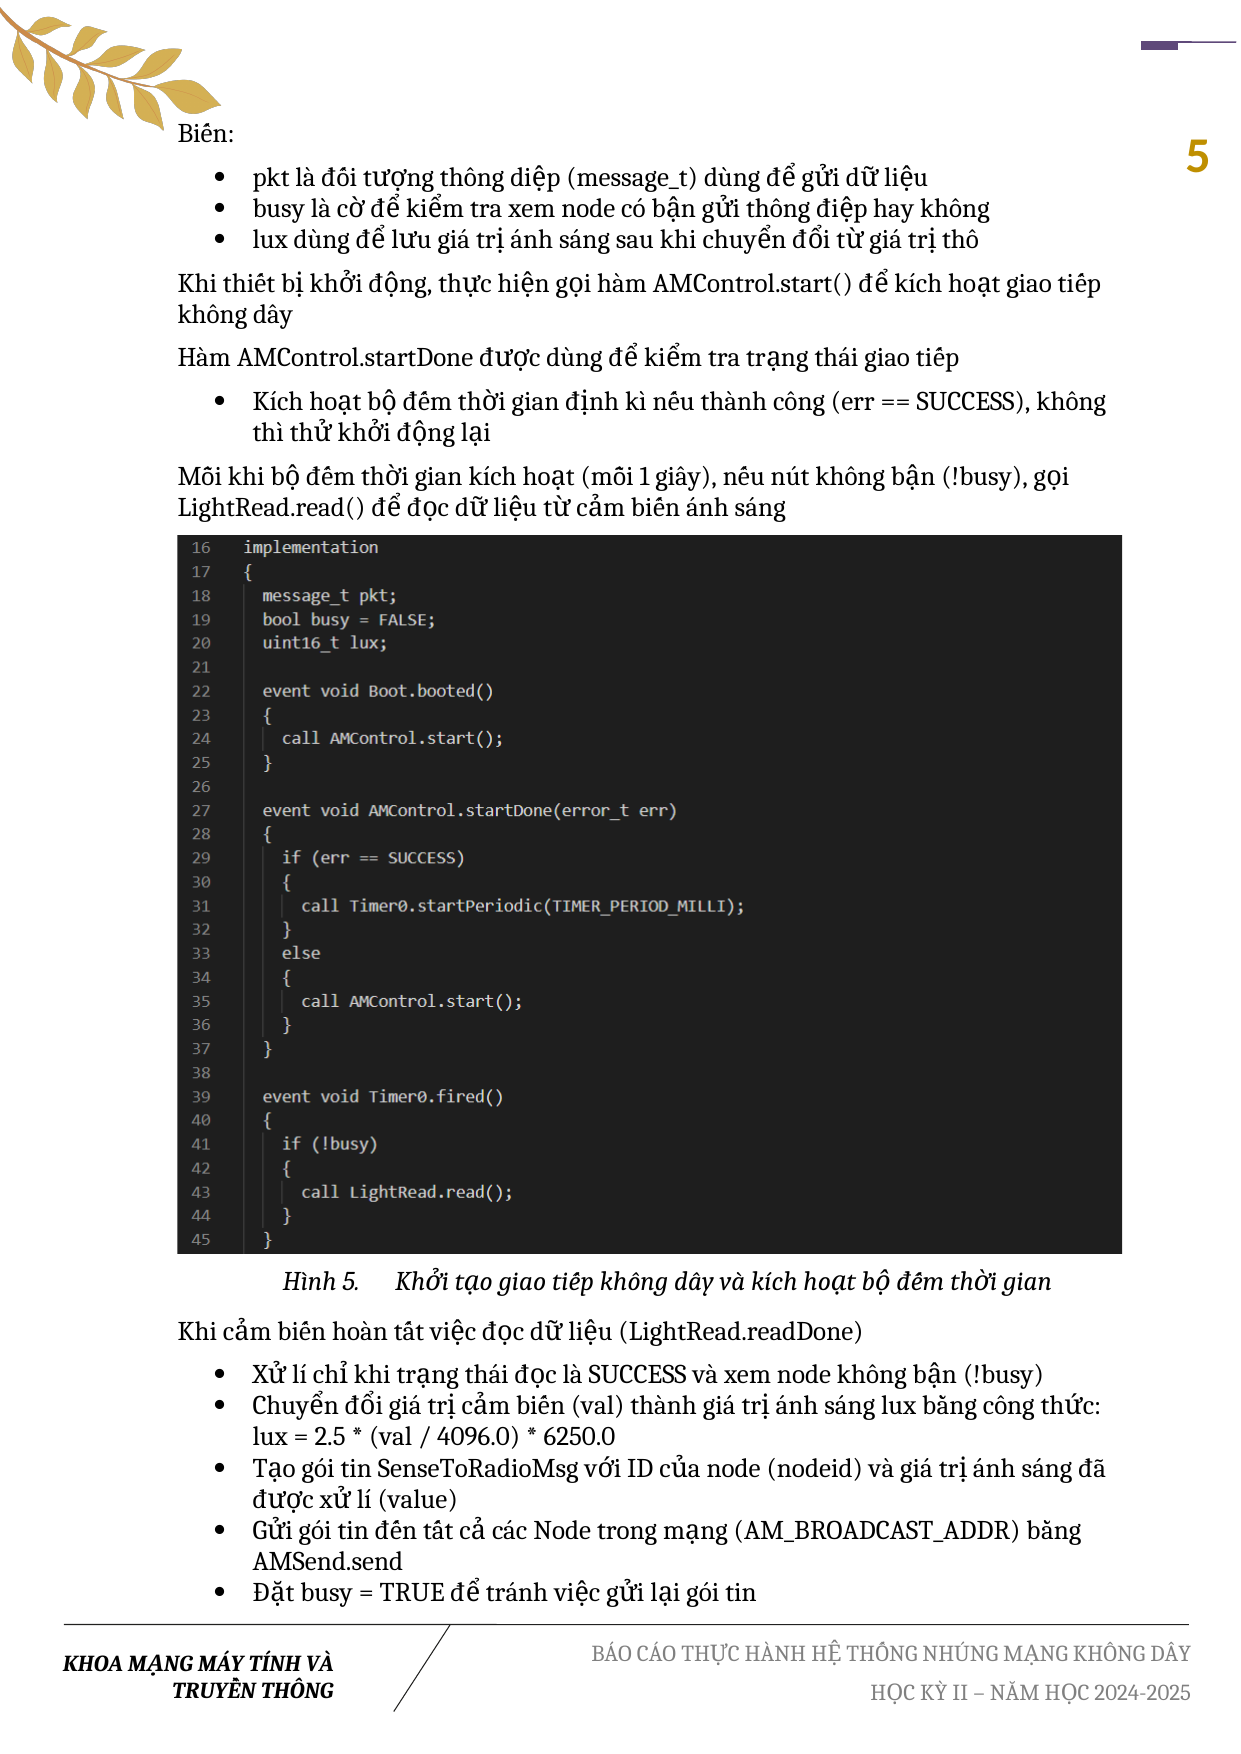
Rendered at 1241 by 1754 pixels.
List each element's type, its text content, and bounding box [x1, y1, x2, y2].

picture [0, 0, 235, 197]
list busy là cờ để kiểm tra xem node có bận gửi thông điệp hay không [215, 193, 1122, 224]
text Mỗi khi bộ đếm thời gian kích hoạt (mỗi 1 giây), nếu nút không bận (!busy), gọi LightRead.read() để đọc dữ liệu từ cảm biến ánh sáng [177, 461, 1122, 523]
text Khi thiết bị khởi động, thực hiện gọi hàm AMControl.start() để kích hoạt giao tiếp không dây [177, 268, 1122, 330]
list pkt là đối tượng thông diệp (message_t) dùng để gửi dữ liệu [215, 162, 1122, 193]
text Hàm AMControl.startDone được dùng để kiểm tra trạng thái giao tiếp [177, 342, 1122, 374]
list Chuyển đổi giá trị cảm biến (val) thành giá trị ánh sáng lux bằng công thức: lux = 2.5 * (val / 4096.0) * 6250.0 [215, 1390, 1122, 1453]
picture [177, 535, 1123, 1254]
text Khi cảm biến hoàn tất việc đọc dữ liệu (LightRead.readDone) [177, 1316, 1122, 1347]
list Xử lí chỉ khi trạng thái đọc là SUCCESS và xem node không bận (!busy) [215, 1359, 1122, 1390]
list Tạo gói tin SenseToRadioMsg với ID của node (nodeid) và giá trị ánh sáng đã được xử lí (value) [215, 1453, 1122, 1515]
list Kích hoạt bộ đếm thời gian định kì nếu thành công (err == SUCCESS), không thì thử khởi động lại [215, 386, 1122, 448]
list Đặt busy = TRUE để tránh việc gửi lại gói tin [215, 1577, 1122, 1608]
text Biến: [177, 118, 1122, 149]
list Gửi gói tin đến tất cả các Node trong mạng (AM_BROADCAST_ADDR) bằng AMSend.send [215, 1515, 1122, 1577]
list lux dùng để lưu giá trị ánh sáng sau khi chuyển đổi từ giá trị thô [215, 224, 1122, 255]
text Khởi tạo giao tiếp không dây và kích hoạt bộ đếm thời gian [215, 1266, 1122, 1297]
